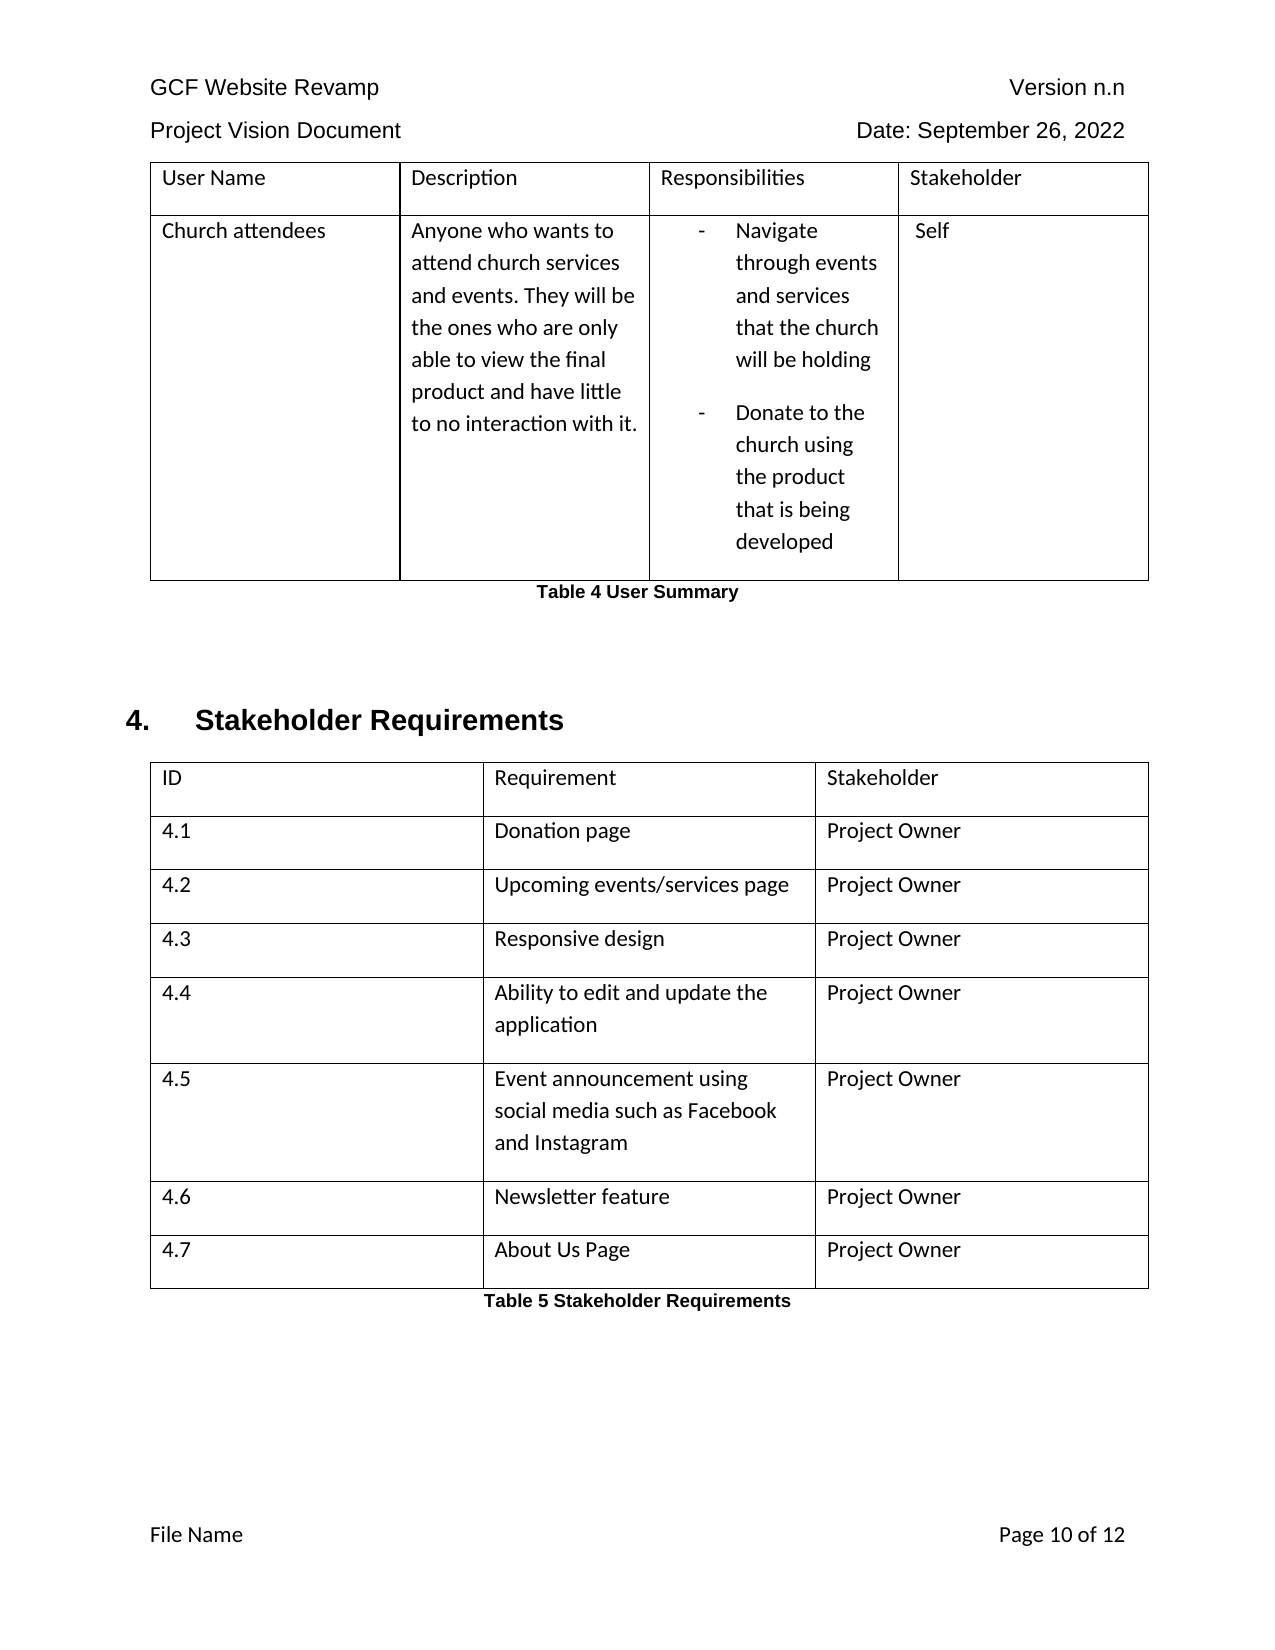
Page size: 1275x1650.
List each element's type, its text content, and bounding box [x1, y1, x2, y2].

table_cell Upcoming events/services page [484, 870, 815, 923]
table_cell Anyone who wants to attend church services and events. They will be the ones who are only able to view the final product and have little to no interaction with it. [401, 216, 649, 579]
table_header ID [151, 763, 483, 816]
table_cell Self [899, 216, 1148, 579]
table_cell Project Owner [816, 817, 1148, 869]
table_header Responsibilities [650, 163, 898, 215]
table_cell Ability to edit and update the application [484, 978, 815, 1063]
table_cell 4.1 [151, 817, 483, 869]
table_cell Project Owner [816, 1182, 1148, 1234]
table_cell 4.2 [151, 870, 483, 923]
table_cell Project Owner [816, 870, 1148, 923]
table_cell Project Owner [816, 1064, 1148, 1181]
table_cell Event announcement using social media such as Facebook and Instagram [484, 1064, 815, 1181]
table_header Requirement [484, 763, 815, 816]
table_cell Project Owner [816, 978, 1148, 1063]
table_cell Church attendees [151, 216, 399, 579]
table_cell About Us Page [484, 1236, 815, 1288]
table_cell 4.5 [151, 1064, 483, 1181]
table_cell Newsletter feature [484, 1182, 815, 1234]
table_header User Name [151, 163, 399, 215]
text Table 5 Stakeholder Requirements [150, 1289, 1125, 1311]
text Table 4 User Summary [150, 581, 1125, 602]
table_cell Project Owner [816, 1236, 1148, 1288]
table_cell Donation page [484, 817, 815, 869]
subtitle Stakeholder Requirements [150, 703, 1125, 737]
table_cell Navigate through events and services that the church will be holding Donate to the church using the product that is being developed [650, 216, 898, 579]
table_cell Project Owner [816, 924, 1148, 977]
table_cell 4.6 [151, 1182, 483, 1234]
table_header Description [401, 163, 649, 215]
table_header Stakeholder [899, 163, 1148, 215]
table_cell Responsive design [484, 924, 815, 977]
table_cell 4.7 [151, 1236, 483, 1288]
table_cell 4.4 [151, 978, 483, 1063]
table_cell 4.3 [151, 924, 483, 977]
table_header Stakeholder [816, 763, 1148, 816]
